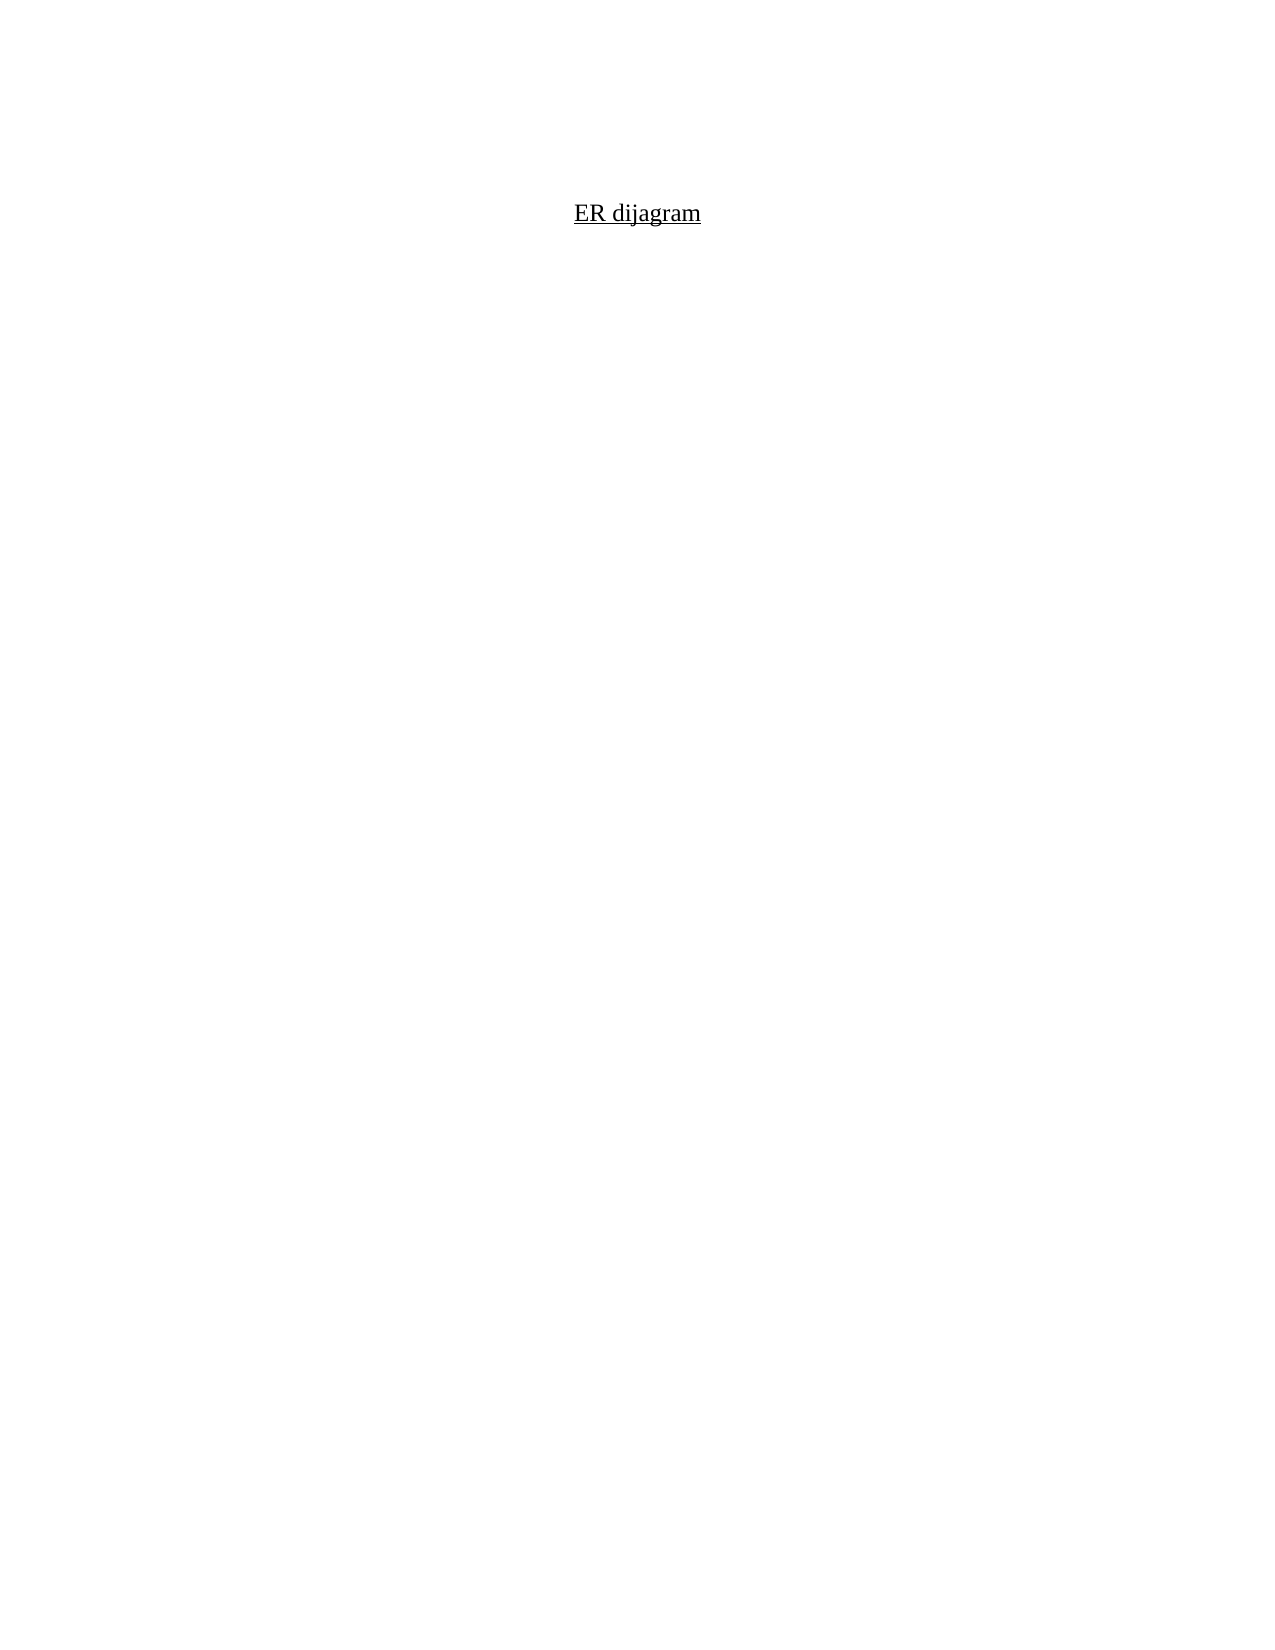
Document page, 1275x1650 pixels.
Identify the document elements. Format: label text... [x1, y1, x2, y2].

text ER dijagram [150, 198, 1125, 226]
